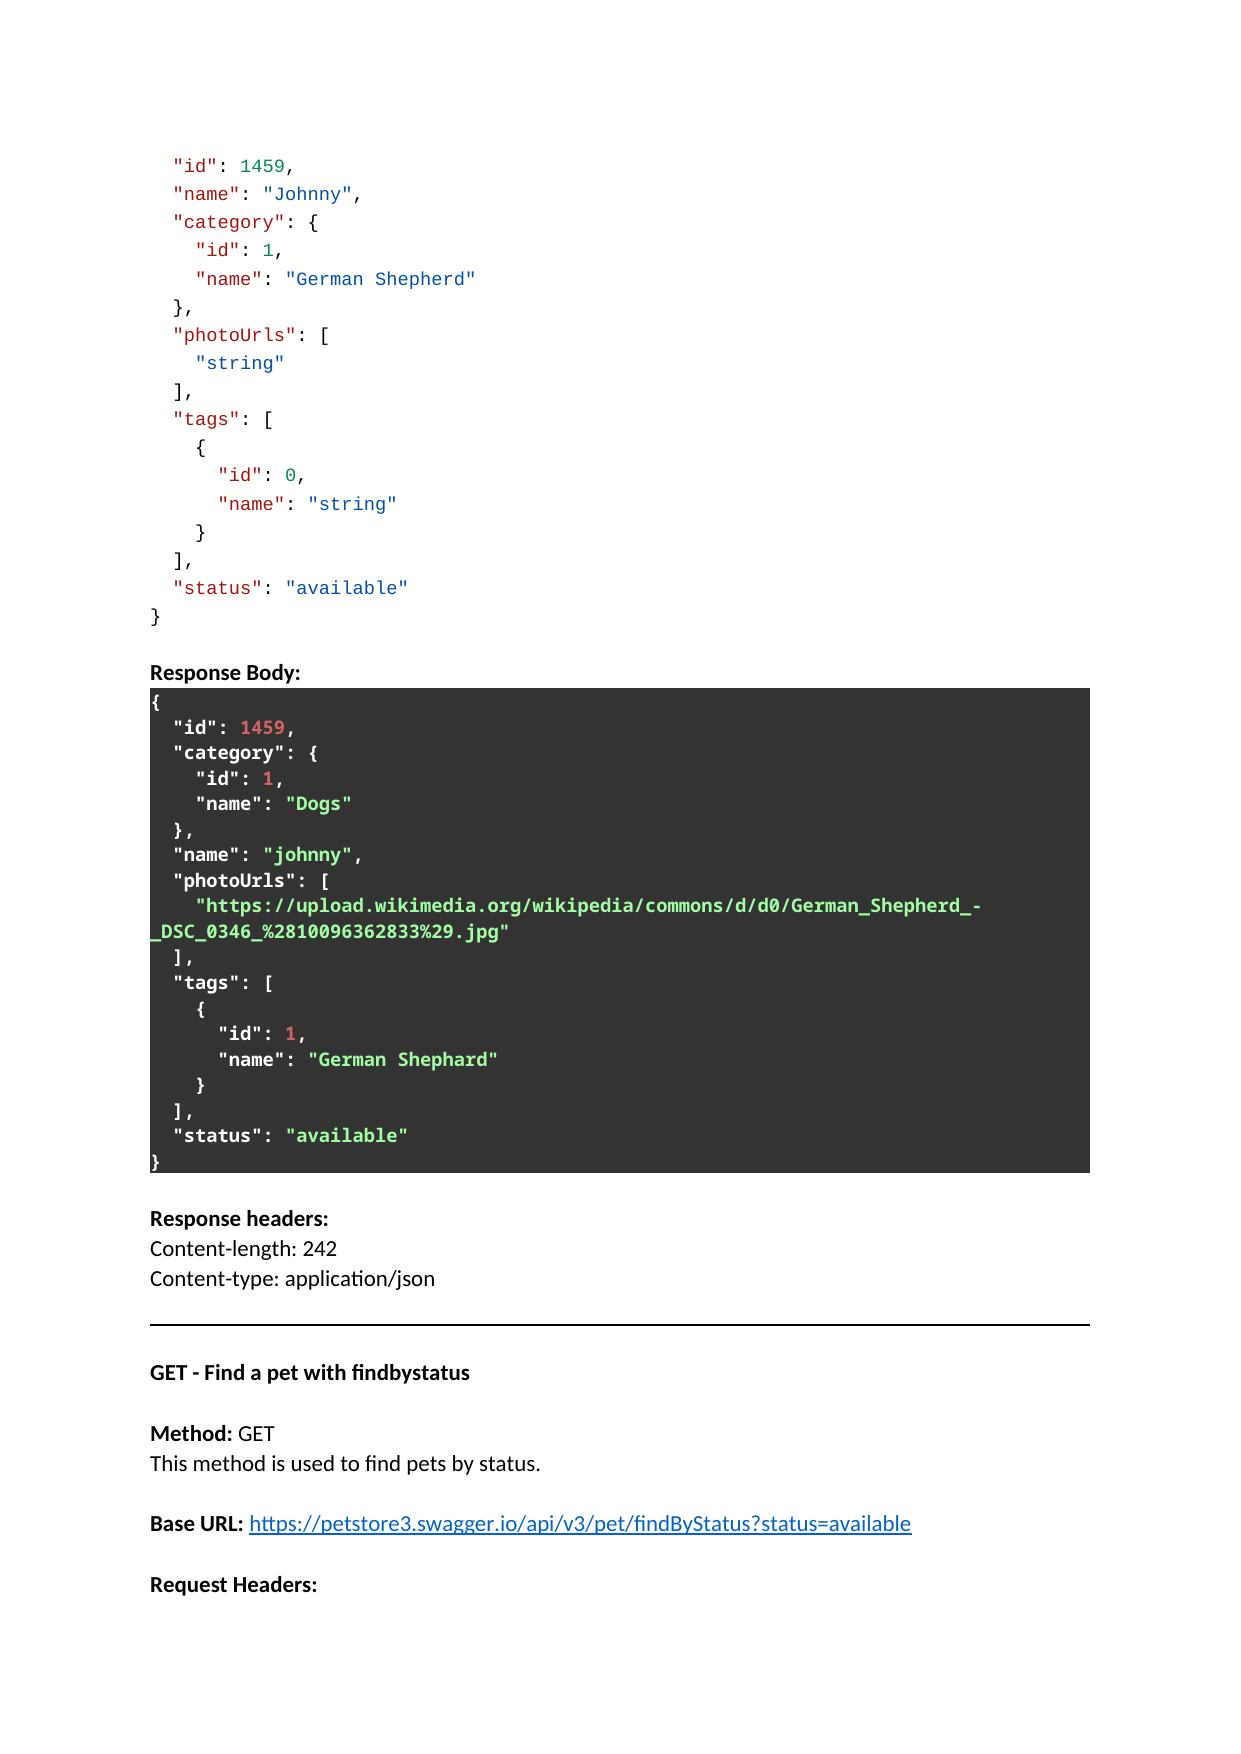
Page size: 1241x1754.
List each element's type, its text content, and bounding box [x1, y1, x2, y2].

text ], [150, 375, 1090, 403]
text { [150, 431, 1090, 459]
text } [150, 1071, 1090, 1097]
text Response Body: [150, 658, 1090, 686]
text }, [150, 291, 1090, 319]
text { [150, 688, 1090, 714]
text ], [150, 544, 1090, 572]
text ], [150, 944, 1090, 969]
text Method: GET [150, 1419, 1090, 1447]
text } [150, 600, 1090, 628]
text "id": 1459, [150, 714, 1090, 739]
text "id": 1, [150, 234, 1090, 262]
text Content-length: 242 [150, 1234, 1090, 1262]
text "tags": [ [150, 403, 1090, 431]
text Response headers: [150, 1204, 1090, 1232]
text "id": 0, [150, 459, 1090, 487]
text ], [150, 1097, 1090, 1122]
text "name": "string" [150, 487, 1090, 516]
text "name": "Dogs" [150, 791, 1090, 816]
text "https://upload.wikimedia.org/wikipedia/commons/d/d0/German_Shepherd_-_DSC_0346_%2810096362833%29.jpg" [150, 893, 1090, 944]
text "photoUrls": [ [150, 319, 1090, 347]
text Request Headers: [150, 1570, 1090, 1598]
text Content-type: application/json [150, 1264, 1090, 1292]
text GET - Find a pet with findbystatus [150, 1358, 1090, 1386]
text "name": "Johnny", [150, 178, 1090, 206]
text "string" [150, 347, 1090, 375]
text This method is used to find pets by status. [150, 1449, 1090, 1477]
text "status": "available" [150, 1122, 1090, 1148]
text "name": "German Shephard" [150, 1046, 1090, 1071]
text } [150, 516, 1090, 544]
text "tags": [ [150, 969, 1090, 995]
text "id": 1, [150, 765, 1090, 791]
text "id": 1459, [150, 150, 1090, 178]
text "status": "available" [150, 572, 1090, 600]
text } [150, 1148, 1090, 1173]
text "name": "johnny", [150, 842, 1090, 867]
text "photoUrls": [ [150, 867, 1090, 893]
text Base URL: https://petstore3.swagger.io/api/v3/pet/findByStatus?status=available [150, 1509, 1090, 1537]
text "category": { [150, 739, 1090, 765]
text "name": "German Shepherd" [150, 262, 1090, 291]
text }, [150, 816, 1090, 842]
text { [150, 995, 1090, 1020]
text "category": { [150, 206, 1090, 234]
text "id": 1, [150, 1020, 1090, 1046]
